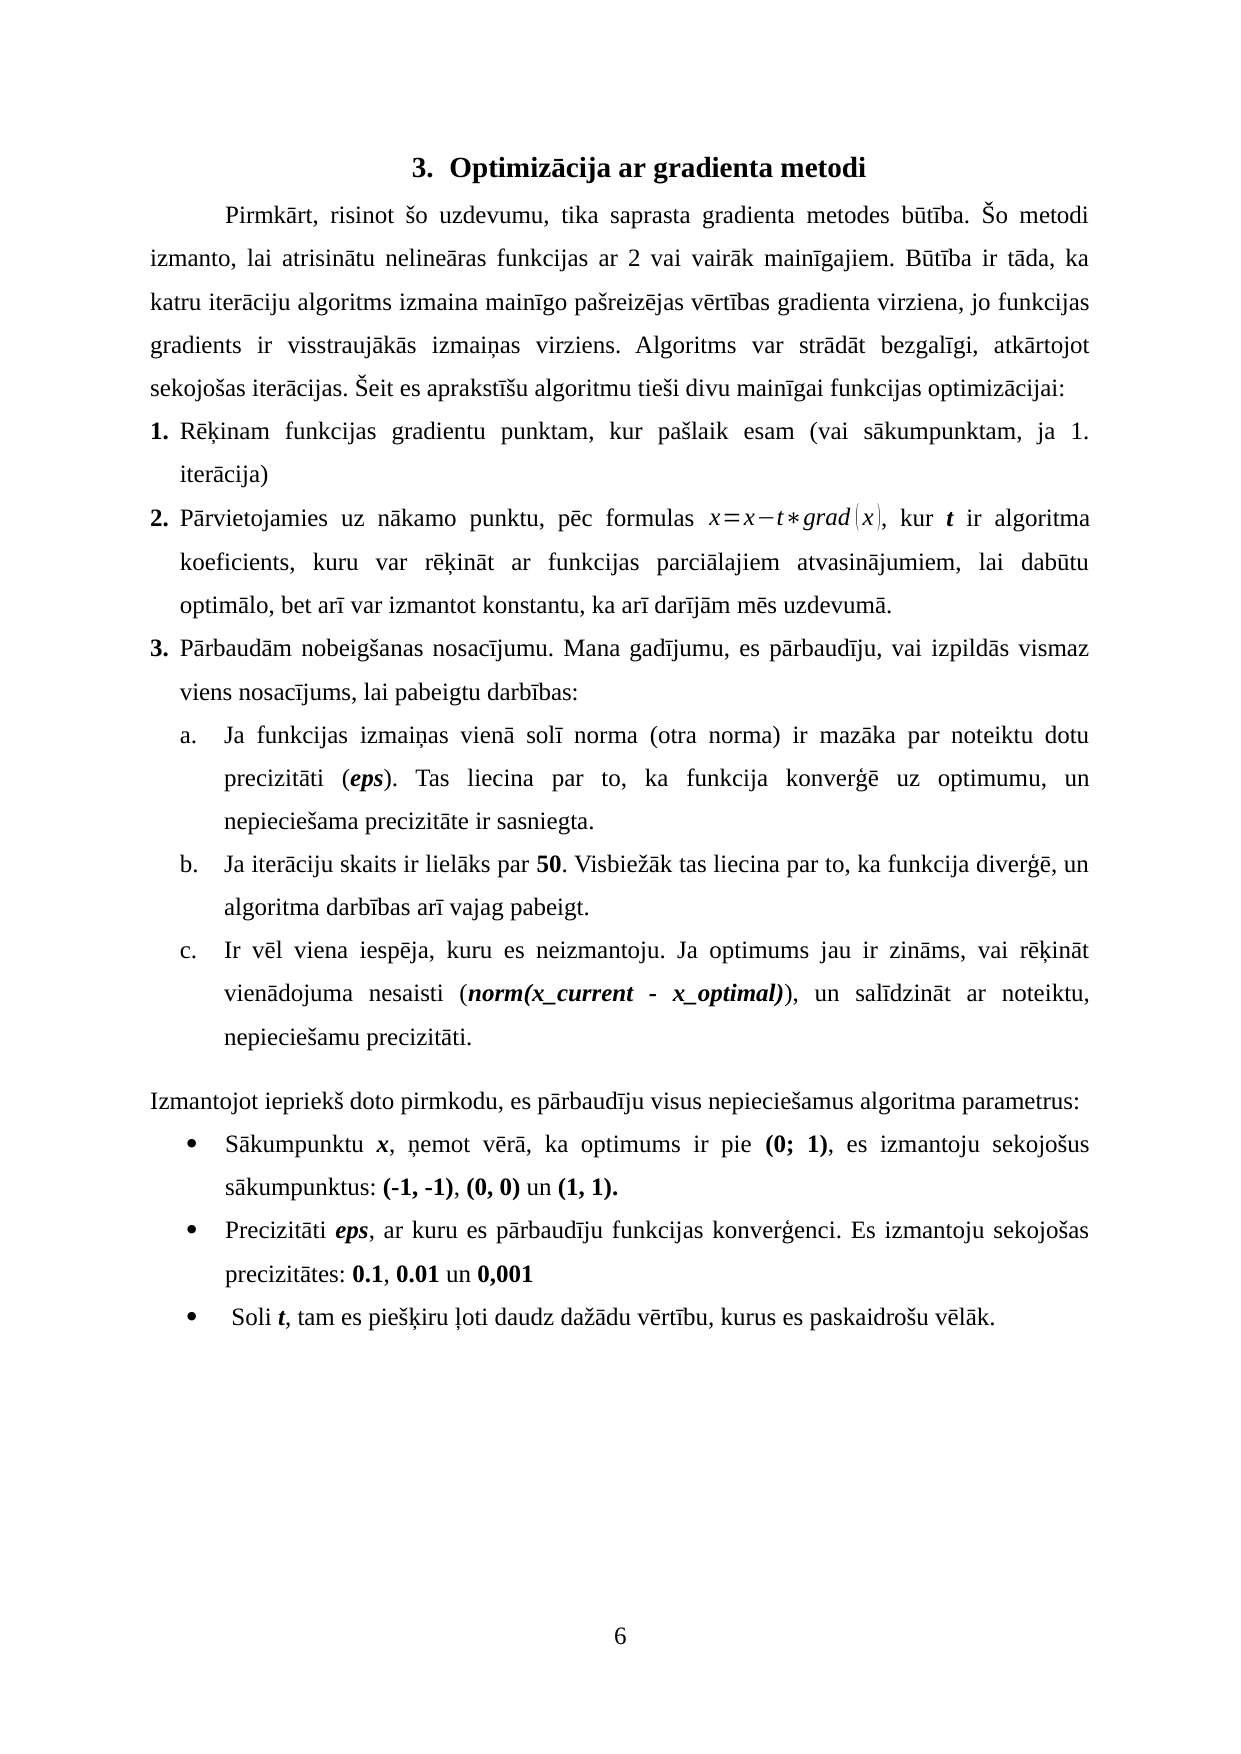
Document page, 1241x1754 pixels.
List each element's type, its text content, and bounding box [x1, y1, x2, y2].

text Izmantojot iepriekš doto pirmkodu, es pārbaudīju visus nepieciešamus algoritma parametrus: [150, 1086, 1090, 1115]
list Ja iterāciju skaits ir lielāks par 50. Visbiežāk tas liecina par to, ka funkcija diverģē, un algoritma darbības arī vajag pabeigt. [179, 849, 1090, 921]
list Soli t, tam es piešķiru ļoti daudz dažādu vērtību, kurus es paskaidrošu vēlāk. [187, 1302, 1090, 1331]
list Sākumpunktu x, ņemot vērā, ka optimums ir pie (0; 1), es izmantoju sekojošus sākumpunktus: (-1, -1), (0, 0) un (1, 1). [187, 1129, 1090, 1201]
list Precizitāti eps, ar kuru es pārbaudīju funkcijas konverģenci. Es izmantoju sekojošas precizitātes: 0.1, 0.01 un 0,001 [187, 1216, 1090, 1287]
list Ja funkcijas izmaiņas vienā solī norma (otra norma) ir mazāka par noteiktu dotu precizitāti (eps). Tas liecina par to, ka funkcija konverģē uz optimumu, un nepieciešama precizitāte ir sasniegta. [179, 720, 1090, 835]
subtitle Optimizācija ar gradienta metodi [187, 150, 1090, 183]
text Pirmkārt, risinot šo uzdevumu, tika saprasta gradienta metodes būtība. Šo metodi izmanto, lai atrisinātu nelineāras funkcijas ar 2 vai vairāk mainīgajiem. Būtība ir tāda, ka katru iterāciju algoritms izmaina mainīgo pašreizējas vērtības gradienta virziena, jo funkcijas gradients ir visstraujākās izmaiņas virziens. Algoritms var strādāt bezgalīgi, atkārtojot sekojošas iterācijas. Šeit es aprakstīšu algoritmu tieši divu mainīgai funkcijas optimizācijai: [150, 200, 1090, 402]
list Ir vēl viena iespēja, kuru es neizmantoju. Ja optimums jau ir zināms, vai rēķināt vienādojuma nesaisti (norm(x_current - x_optimal)), un salīdzināt ar noteiktu, nepieciešamu precizitāti. [179, 935, 1090, 1050]
list Pārvietojamies uz nākamo punktu, pēc formulas , kur t ir algoritma koeficients, kuru var rēķināt ar funkcijas parciālajiem atvasinājumiem, lai dabūtu optimālo, bet arī var izmantot konstantu, ka arī darījām mēs uzdevumā. [150, 502, 1090, 619]
list Rēķinam funkcijas gradientu punktam, kur pašlaik esam (vai sākumpunktam, ja 1. iterācija) [150, 416, 1090, 488]
list Pārbaudām nobeigšanas nosacījumu. Mana gadījumu, es pārbaudīju, vai izpildās vismaz viens nosacījums, lai pabeigtu darbības: [150, 633, 1090, 705]
